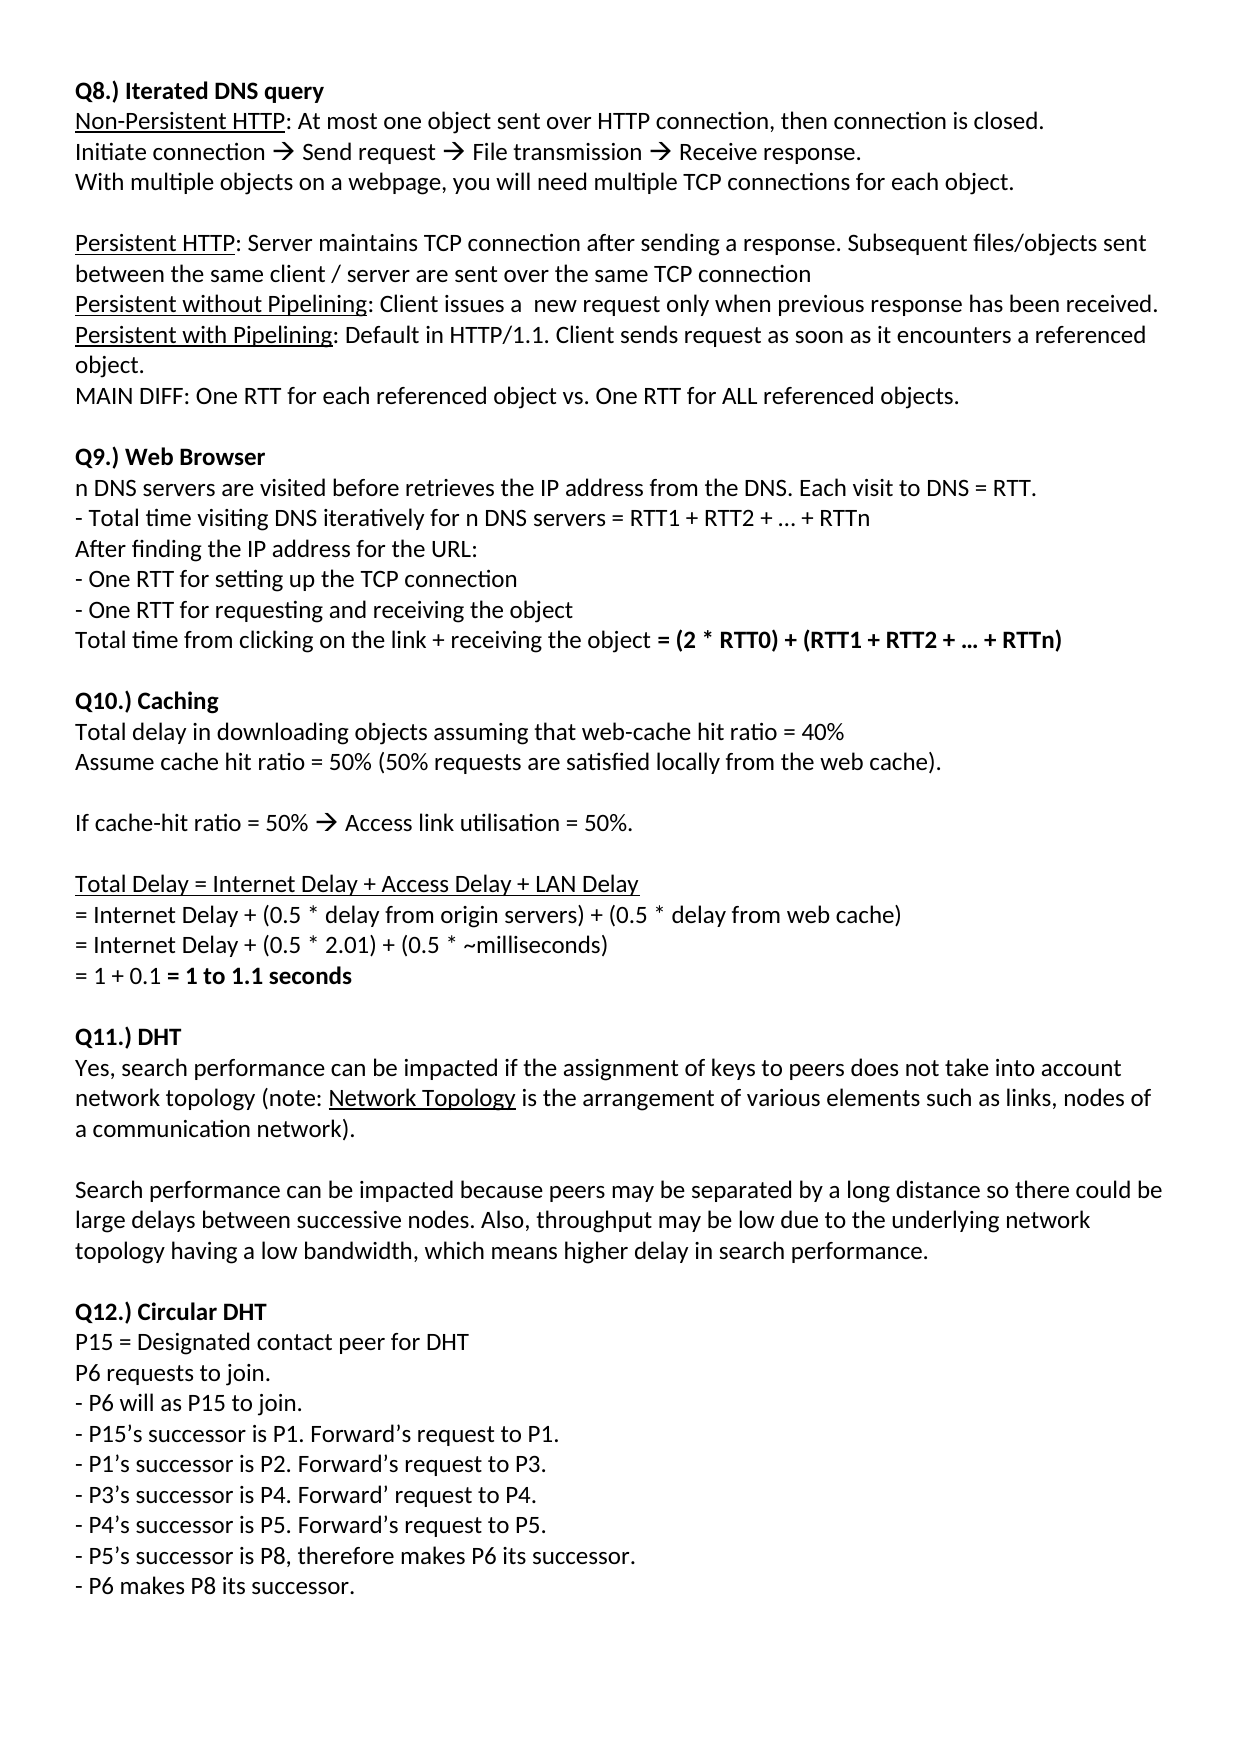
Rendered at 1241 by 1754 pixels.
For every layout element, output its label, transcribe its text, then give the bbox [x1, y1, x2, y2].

text Assume cache hit ratio = 50% (50% requests are satisfied locally from the web cache). [75, 746, 1165, 777]
text If cache-hit ratio = 50% Access link utilisation = 50%. [75, 807, 1165, 838]
text Non-Persistent HTTP: At most one object sent over HTTP connection, then connection is closed. [75, 106, 1165, 136]
text - P15’s successor is P1. Forward’s request to P1. - P1’s successor is P2. Forward’s request to P3. [75, 1418, 1165, 1479]
text Q11.) DHT [75, 1021, 1165, 1052]
text Persistent HTTP: Server maintains TCP connection after sending a response. Subsequent files/objects sent between the same client / server are sent over the same TCP connection [75, 228, 1165, 289]
text n DNS servers are visited before retrieves the IP address from the DNS. Each visit to DNS = RTT. [75, 472, 1165, 502]
text After finding the IP address for the URL: [75, 533, 1165, 563]
text Yes, search performance can be impacted if the assignment of keys to peers does not take into account network topology (note: Network Topology is the arrangement of various elements such as links, nodes of a communication network). [75, 1052, 1165, 1143]
text Total Delay = Internet Delay + Access Delay + LAN Delay [75, 868, 1165, 899]
text Persistent with Pipelining: Default in HTTP/1.1. Client sends request as soon as it encounters a referenced object. [75, 319, 1165, 380]
text P15 = Designated contact peer for DHT [75, 1326, 1165, 1357]
text - P5’s successor is P8, therefore makes P6 its successor. [75, 1540, 1165, 1571]
text - P6 makes P8 its successor. [75, 1571, 1165, 1601]
text Q10.) Caching [75, 685, 1165, 716]
text = 1 + 0.1 = 1 to 1.1 seconds [75, 960, 1165, 991]
text MAIN DIFF: One RTT for each referenced object vs. One RTT for ALL referenced objects. [75, 380, 1165, 411]
text Initiate connection Send request File transmission Receive response. [75, 136, 1165, 167]
text Q8.) Iterated DNS query [75, 75, 1165, 106]
text - Total time visiting DNS iteratively for n DNS servers = RTT1 + RTT2 + … + RTTn [75, 502, 1165, 533]
text Q12.) Circular DHT [75, 1296, 1165, 1326]
text - One RTT for requesting and receiving the object [75, 594, 1165, 624]
text Total delay in downloading objects assuming that web-cache hit ratio = 40% [75, 716, 1165, 746]
text Q9.) Web Browser [75, 441, 1165, 472]
text = Internet Delay + (0.5 * 2.01) + (0.5 * ~milliseconds) [75, 929, 1165, 960]
text With multiple objects on a webpage, you will need multiple TCP connections for each object. [75, 167, 1165, 197]
text P6 requests to join. [75, 1357, 1165, 1387]
text Total time from clicking on the link + receiving the object = (2 * RTT0) + (RTT1 + RTT2 + … + RTTn) [75, 624, 1165, 655]
text = Internet Delay + (0.5 * delay from origin servers) + (0.5 * delay from web cache) [75, 899, 1165, 929]
text - One RTT for setting up the TCP connection [75, 563, 1165, 594]
text - P3’s successor is P4. Forward’ request to P4. [75, 1479, 1165, 1509]
text - P4’s successor is P5. Forward’s request to P5. [75, 1509, 1165, 1540]
text Search performance can be impacted because peers may be separated by a long distance so there could be large delays between successive nodes. Also, throughput may be low due to the underlying network topology having a low bandwidth, which means higher delay in search performance. [75, 1174, 1165, 1265]
text - P6 will as P15 to join. [75, 1387, 1165, 1418]
text Persistent without Pipelining: Client issues a new request only when previous response has been received. [75, 289, 1165, 319]
